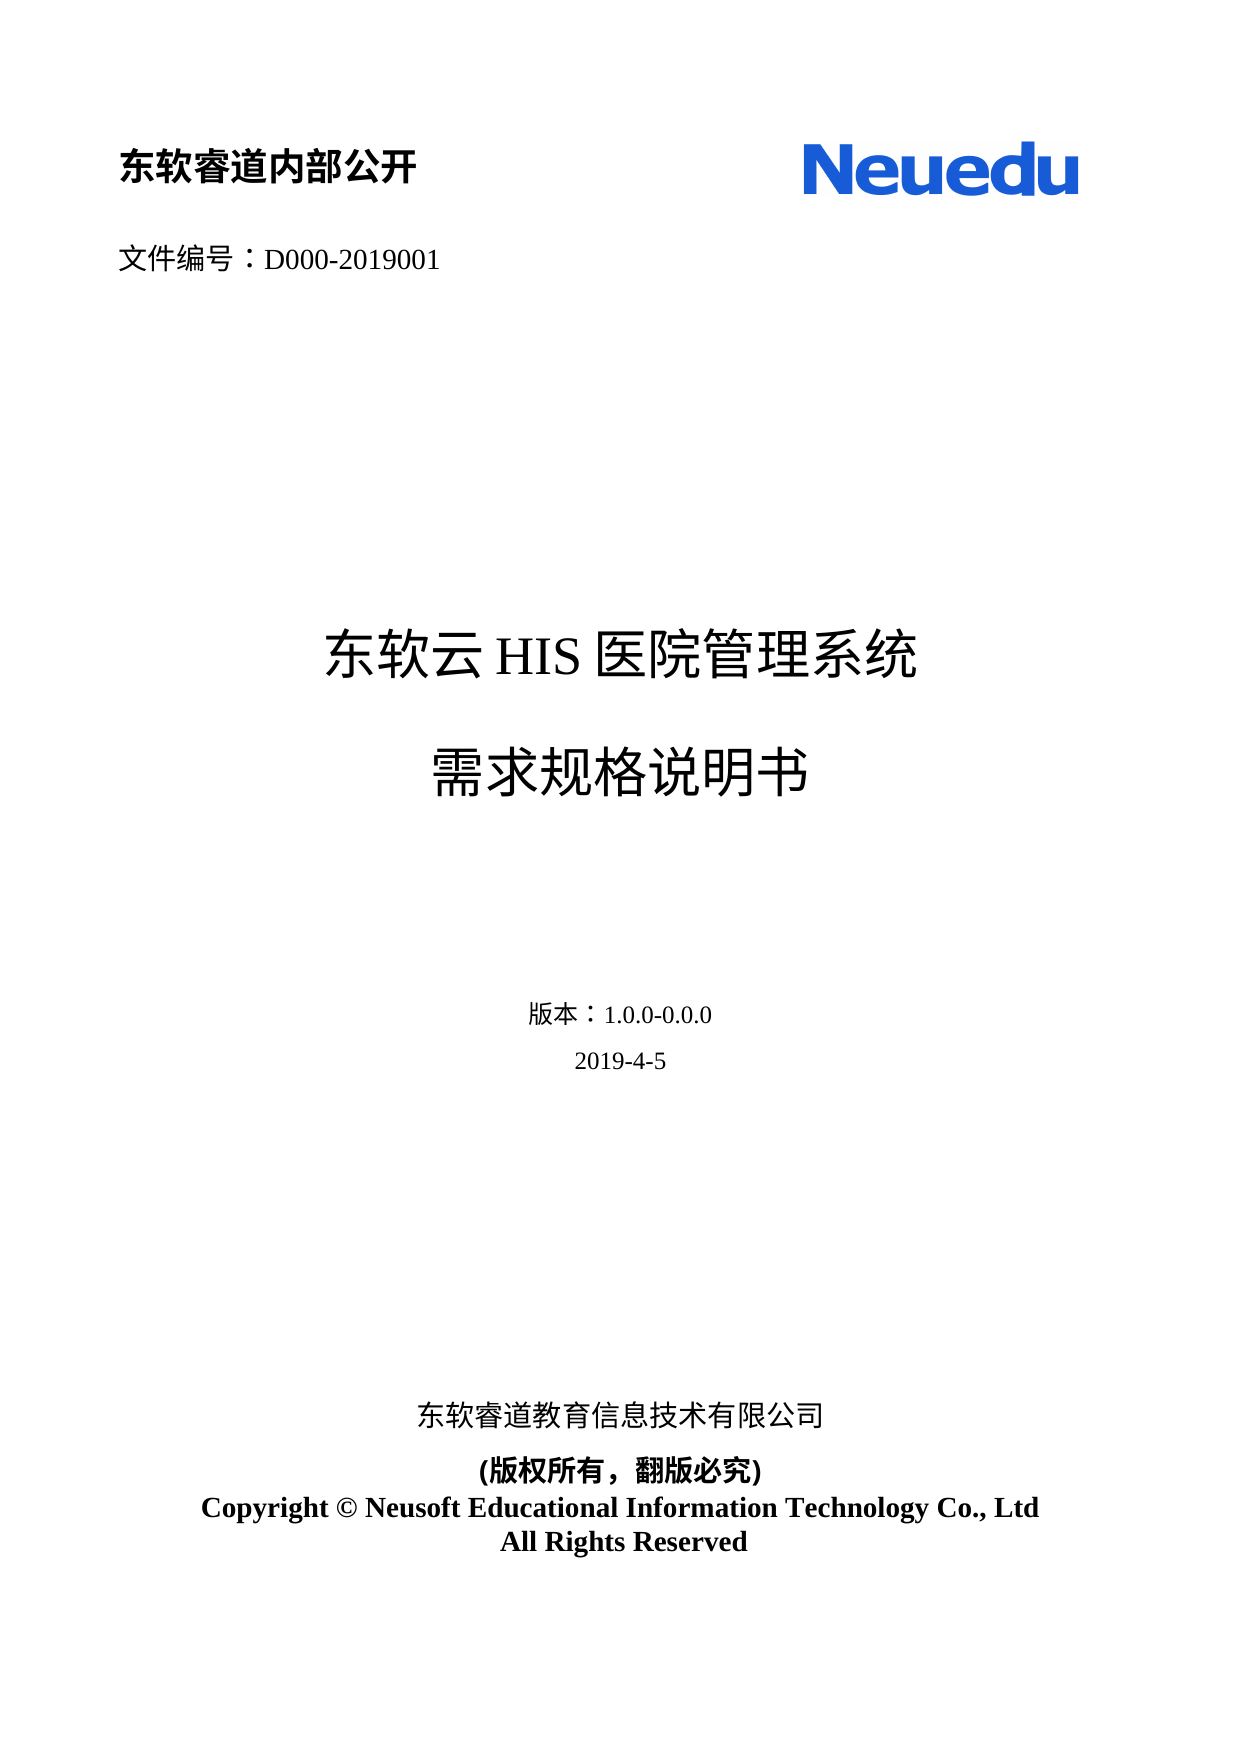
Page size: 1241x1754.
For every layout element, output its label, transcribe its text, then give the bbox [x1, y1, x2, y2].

text All Rights Reserved [118, 1524, 1122, 1558]
text 需求规格说明书 [118, 729, 1122, 808]
text Copyright © Neusoft Educational Information Technology Co., Ltd [118, 1490, 1122, 1524]
text 东软睿道教育信息技术有限公司 [118, 1379, 1122, 1447]
text (版权所有，翻版必究) [118, 1447, 1122, 1490]
text 版本：1.0.0-0.0.0 [118, 1000, 1122, 1029]
text 东软云HIS医院管理系统 [118, 612, 1122, 690]
text 2019-4-5 [118, 1044, 1122, 1078]
picture [803, 140, 1079, 197]
text 文件编号：D000-2019001 [118, 225, 1122, 293]
text 东软睿道内部公开 [118, 130, 1122, 198]
